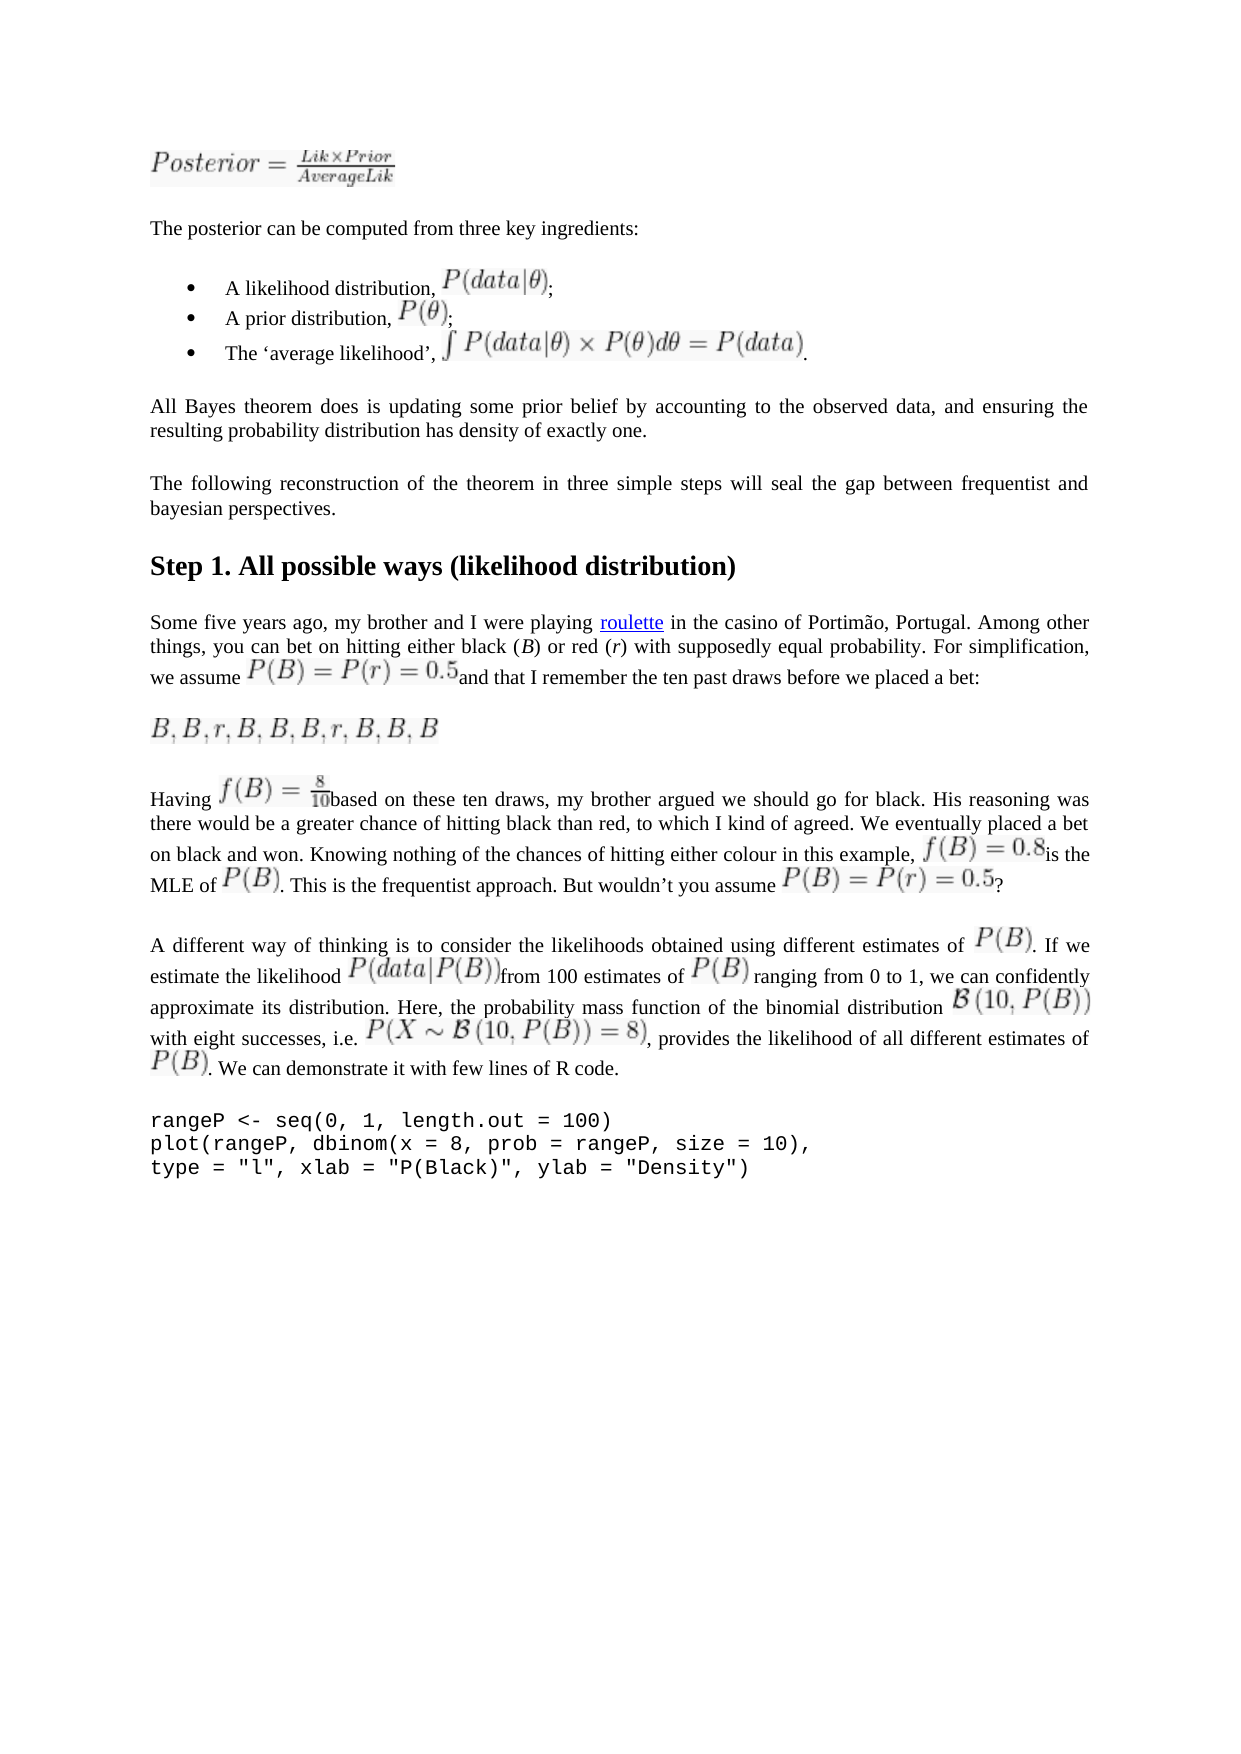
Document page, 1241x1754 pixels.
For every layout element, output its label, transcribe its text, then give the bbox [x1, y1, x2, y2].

text rangeP <- seq(0, 1, length.out = 100) [150, 1109, 1090, 1133]
picture [246, 658, 459, 685]
list A prior distribution, ; [187, 299, 1090, 330]
picture [952, 987, 1091, 1015]
picture [397, 299, 448, 326]
text A different way of thinking is to consider the likelihoods obtained using different estimates of . If we estimate the likelihood from 100 estimates of ranging from 0 to 1, we can confidently approximate its distribution. Here, the probability mass function of the binomial distribution with eight successes, i.e. , provides the likelihood of all different estimates of . We can demonstrate it with few lines of R code. [150, 926, 1090, 1080]
text All Bayes theorem does is updating some prior belief by accounting to the observed data, and ensuring the resulting probability distribution has density of exactly one. [150, 394, 1090, 442]
text Having based on these ten draws, my brother argued we should go for black. His reasoning was there would be a greater chance of hitting black than red, to which I kind of agreed. We eventually placed a bet on black and won. Knowing nothing of the chances of hitting either colour in this example, is the MLE of . This is the frequentist approach. But wouldn’t you assume ? [150, 776, 1090, 897]
picture [441, 268, 548, 295]
text The following reconstruction of the theorem in three simple steps will seal the gap between frequentist and bayesian perspectives. [150, 471, 1090, 519]
picture [150, 150, 395, 187]
picture [690, 957, 749, 984]
picture [221, 866, 280, 893]
picture [365, 1018, 647, 1045]
picture [974, 926, 1032, 953]
picture [781, 866, 994, 893]
picture [922, 835, 1045, 862]
picture [441, 330, 803, 361]
picture [150, 718, 439, 744]
picture [347, 957, 501, 984]
text Some five years ago, my brother and I were playing roulette in the casino of Portimão, Portugal. Among other things, you can bet on hitting either black (B) or red (r) with supposedly equal probability. For simplification, we assume and that I remember the ten past draws before we placed a bet: [150, 610, 1090, 689]
list A likelihood distribution, ; [187, 269, 1090, 299]
text Step 1. All possible ways (likelihood distribution) [150, 549, 1090, 581]
text type = "l", xlab = "P(Black)", ylab = "Density") [150, 1157, 1090, 1181]
picture [150, 1049, 208, 1076]
text plot(rangeP, dbinom(x = 8, prob = rangeP, size = 10), [150, 1133, 1090, 1157]
picture [218, 775, 330, 807]
text The posterior can be computed from three key ingredients: [150, 215, 1090, 239]
